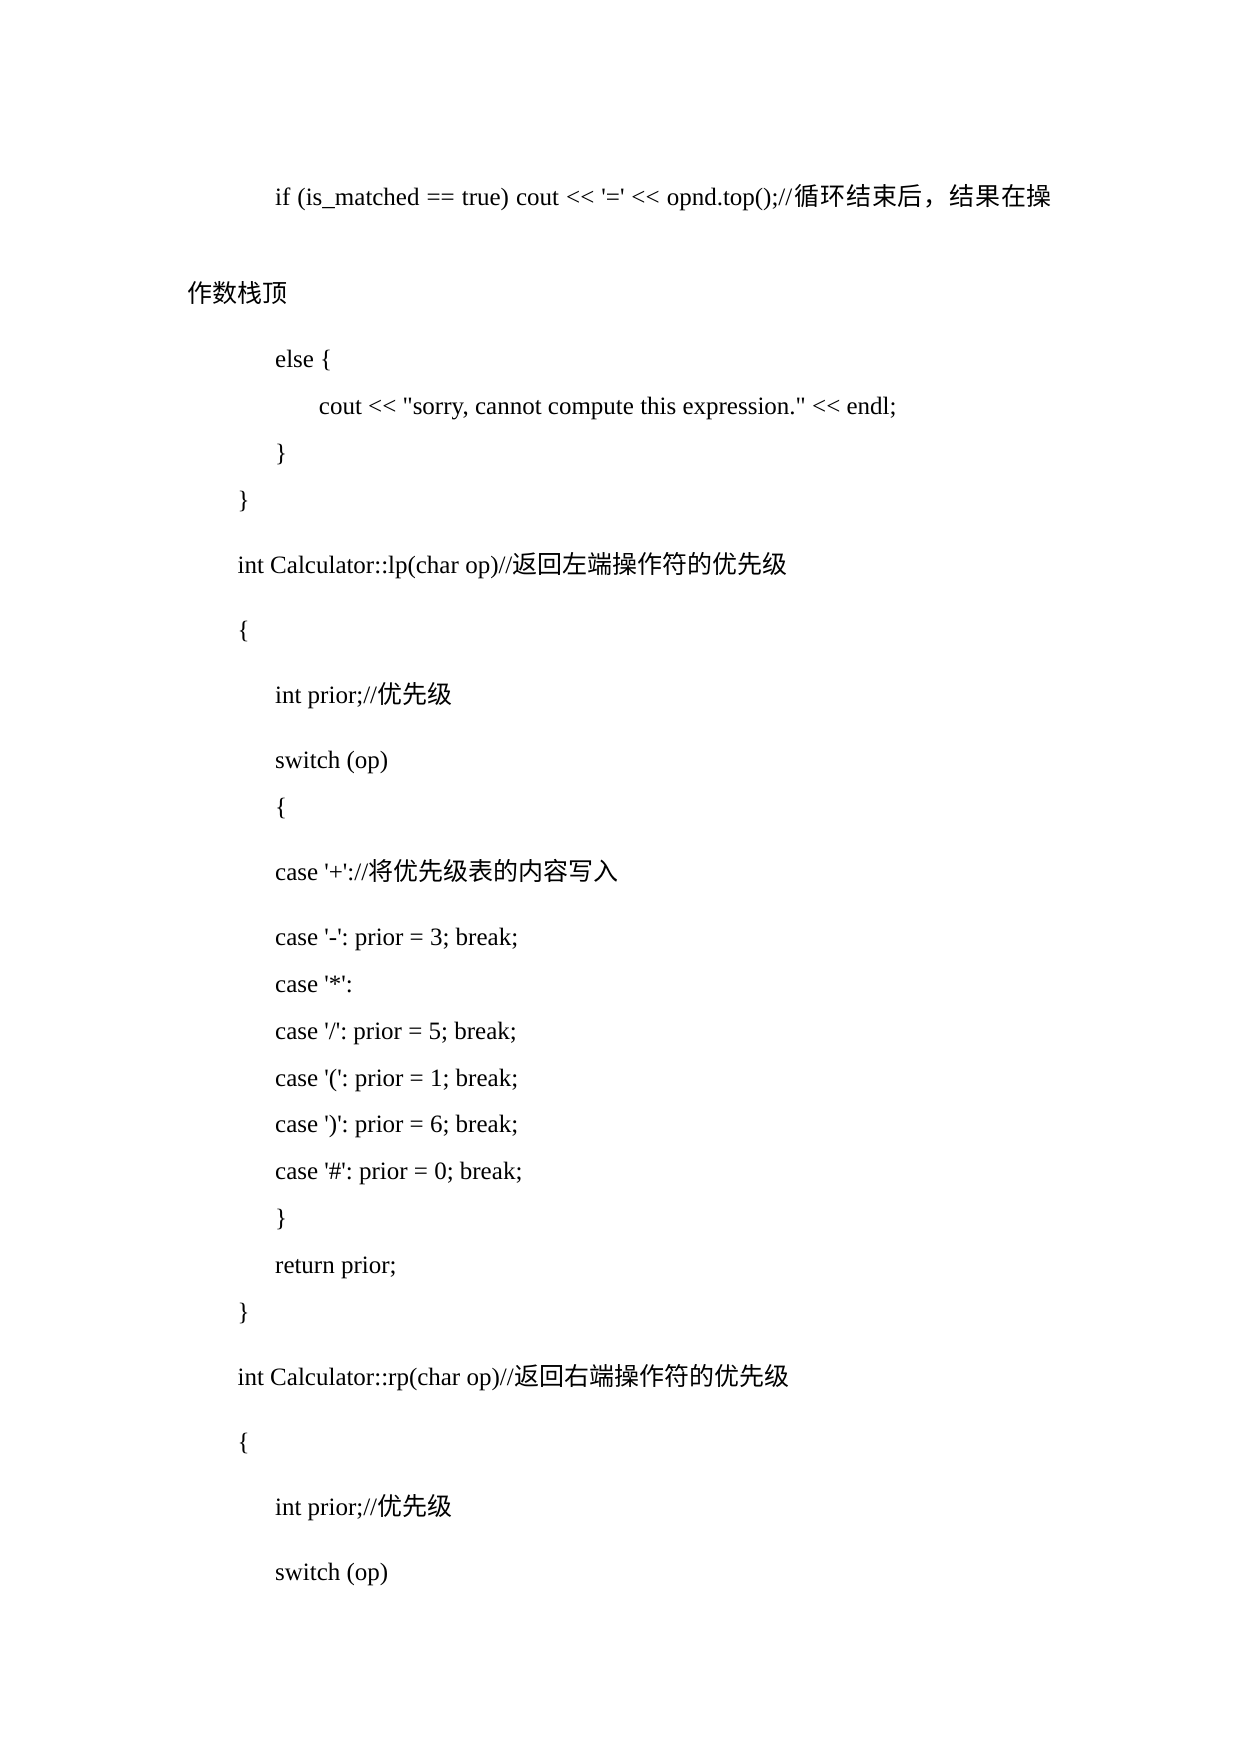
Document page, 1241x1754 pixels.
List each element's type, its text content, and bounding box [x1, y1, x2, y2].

text { [187, 1425, 1053, 1458]
text { [187, 613, 1053, 646]
text case '+'://将优先级表的内容写入 [187, 837, 1053, 902]
text } [187, 436, 1053, 469]
text cout << "sorry, cannot compute this expression." << endl; [187, 389, 1053, 422]
text else { [187, 343, 1053, 375]
text int prior;//优先级 [187, 660, 1053, 725]
text case '-': prior = 3; break; [187, 920, 1053, 953]
text return prior; [187, 1248, 1053, 1281]
text } [187, 483, 1053, 516]
text } [187, 1295, 1053, 1328]
text case '#': prior = 0; break; [187, 1154, 1053, 1187]
text int Calculator::rp(char op)//返回右端操作符的优先级 [187, 1342, 1053, 1407]
text case '(': prior = 1; break; [187, 1061, 1053, 1093]
text if (is_matched == true) cout << '=' << opnd.top();//循环结束后，结果在操作数栈顶 [187, 162, 1053, 324]
text switch (op) [187, 1555, 1053, 1588]
text int Calculator::lp(char op)//返回左端操作符的优先级 [187, 530, 1053, 595]
text case ')': prior = 6; break; [187, 1108, 1053, 1140]
text { [187, 790, 1053, 823]
text case '/': prior = 5; break; [187, 1014, 1053, 1046]
text } [187, 1201, 1053, 1234]
text int prior;//优先级 [187, 1472, 1053, 1537]
text case '*': [187, 967, 1053, 999]
text switch (op) [187, 743, 1053, 776]
